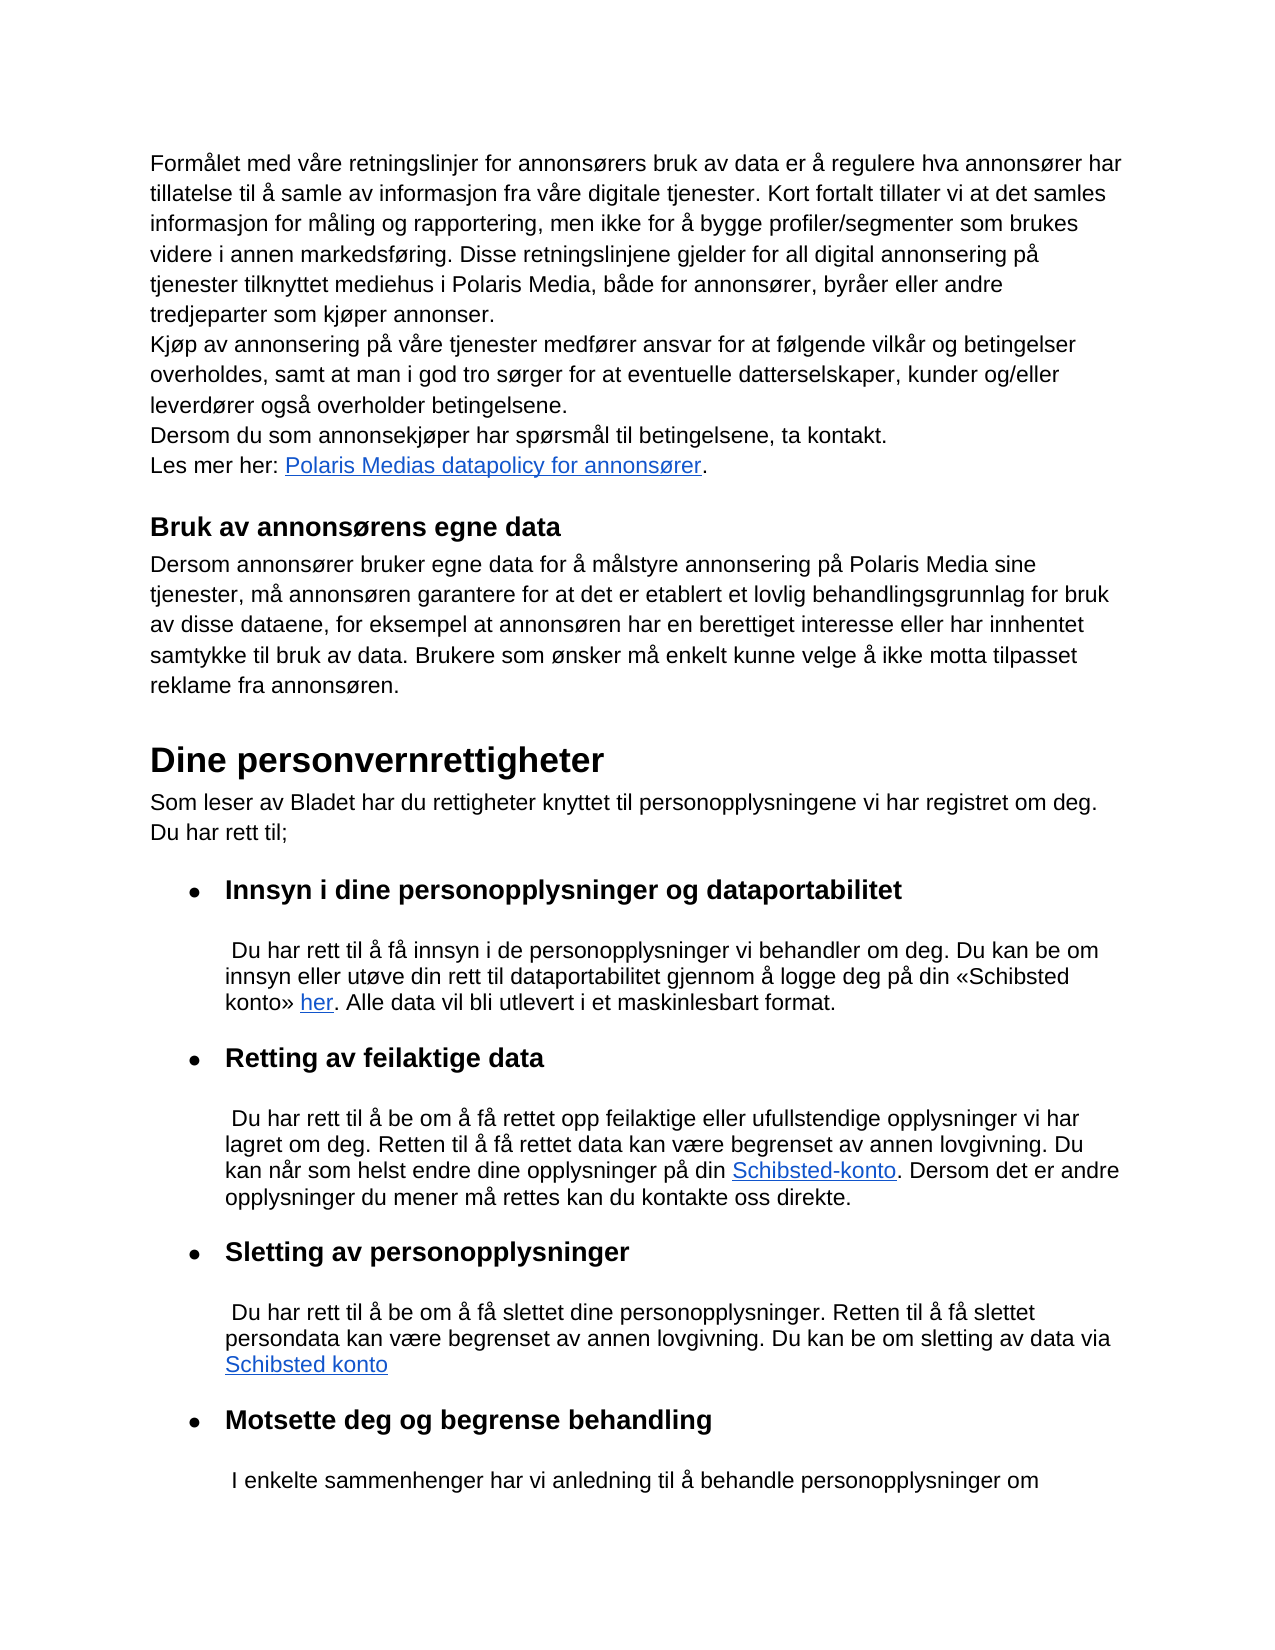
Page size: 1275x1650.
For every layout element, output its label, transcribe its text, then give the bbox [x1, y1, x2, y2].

text Dersom du som annonsekjøper har spørsmål til betingelsene, ta kontakt. [150, 422, 1125, 448]
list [187, 1404, 1125, 1493]
subtitle Bruk av annonsørens egne data [150, 511, 1125, 543]
text Kjøp av annonsering på våre tjenester medfører ansvar for at følgende vilkår og betingelser overholdes, samt at man i god tro sørger for at eventuelle datterselskaper, kunder og/eller leverdører også overholder betingelsene. [150, 331, 1125, 418]
list Innsyn i dine personopplysninger og dataportabilitet Du har rett til å få innsyn i de personopplysninger vi behandler om deg. Du kan be om innsyn eller utøve din rett til dataportabilitet gjennom å logge deg på din «Schibsted konto» her. Alle data vil bli utlevert i et maskinlesbart format. [187, 874, 1125, 1042]
subtitle Dine personvernrettigheter [150, 739, 1125, 780]
text Formålet med våre retningslinjer for annonsørers bruk av data er å regulere hva annonsører har tillatelse til å samle av informasjon fra våre digitale tjenester. Kort fortalt tillater vi at det samles informasjon for måling og rapportering, men ikke for å bygge profiler/segmenter som brukes videre i annen markedsføring. Disse retningslinjene gjelder for all digital annonsering på tjenester tilknyttet mediehus i Polaris Media, både for annonsører, byråer eller andre tredjeparter som kjøper annonser. [150, 150, 1125, 327]
text Dersom annonsører bruker egne data for å målstyre annonsering på Polaris Media sine tjenester, må annonsøren garantere for at det er etablert et lovlig behandlingsgrunnlag for bruk av disse dataene, for eksempel at annonsøren har en berettiget interesse eller har innhentet samtykke til bruk av data. Brukere som ønsker må enkelt kunne velge å ikke motta tilpasset reklame fra annonsøren. [150, 551, 1125, 698]
text Som leser av Bladet har du rettigheter knyttet til personopplysningene vi har registret om deg. Du har rett til; [150, 789, 1125, 845]
list Sletting av personopplysninger Du har rett til å be om å få slettet dine personopplysninger. Retten til å få slettet persondata kan være begrenset av annen lovgivning. Du kan be om sletting av data via Schibsted konto [187, 1236, 1125, 1404]
list Retting av feilaktige data Du har rett til å be om å få rettet opp feilaktige eller ufullstendige opplysninger vi har lagret om deg. Retten til å få rettet data kan være begrenset av annen lovgivning. Du kan når som helst endre dine opplysninger på din Schibsted-konto. Dersom det er andre opplysninger du mener må rettes kan du kontakte oss direkte. [187, 1042, 1125, 1236]
text Les mer her: Polaris Medias datapolicy for annonsører. [150, 452, 1125, 478]
